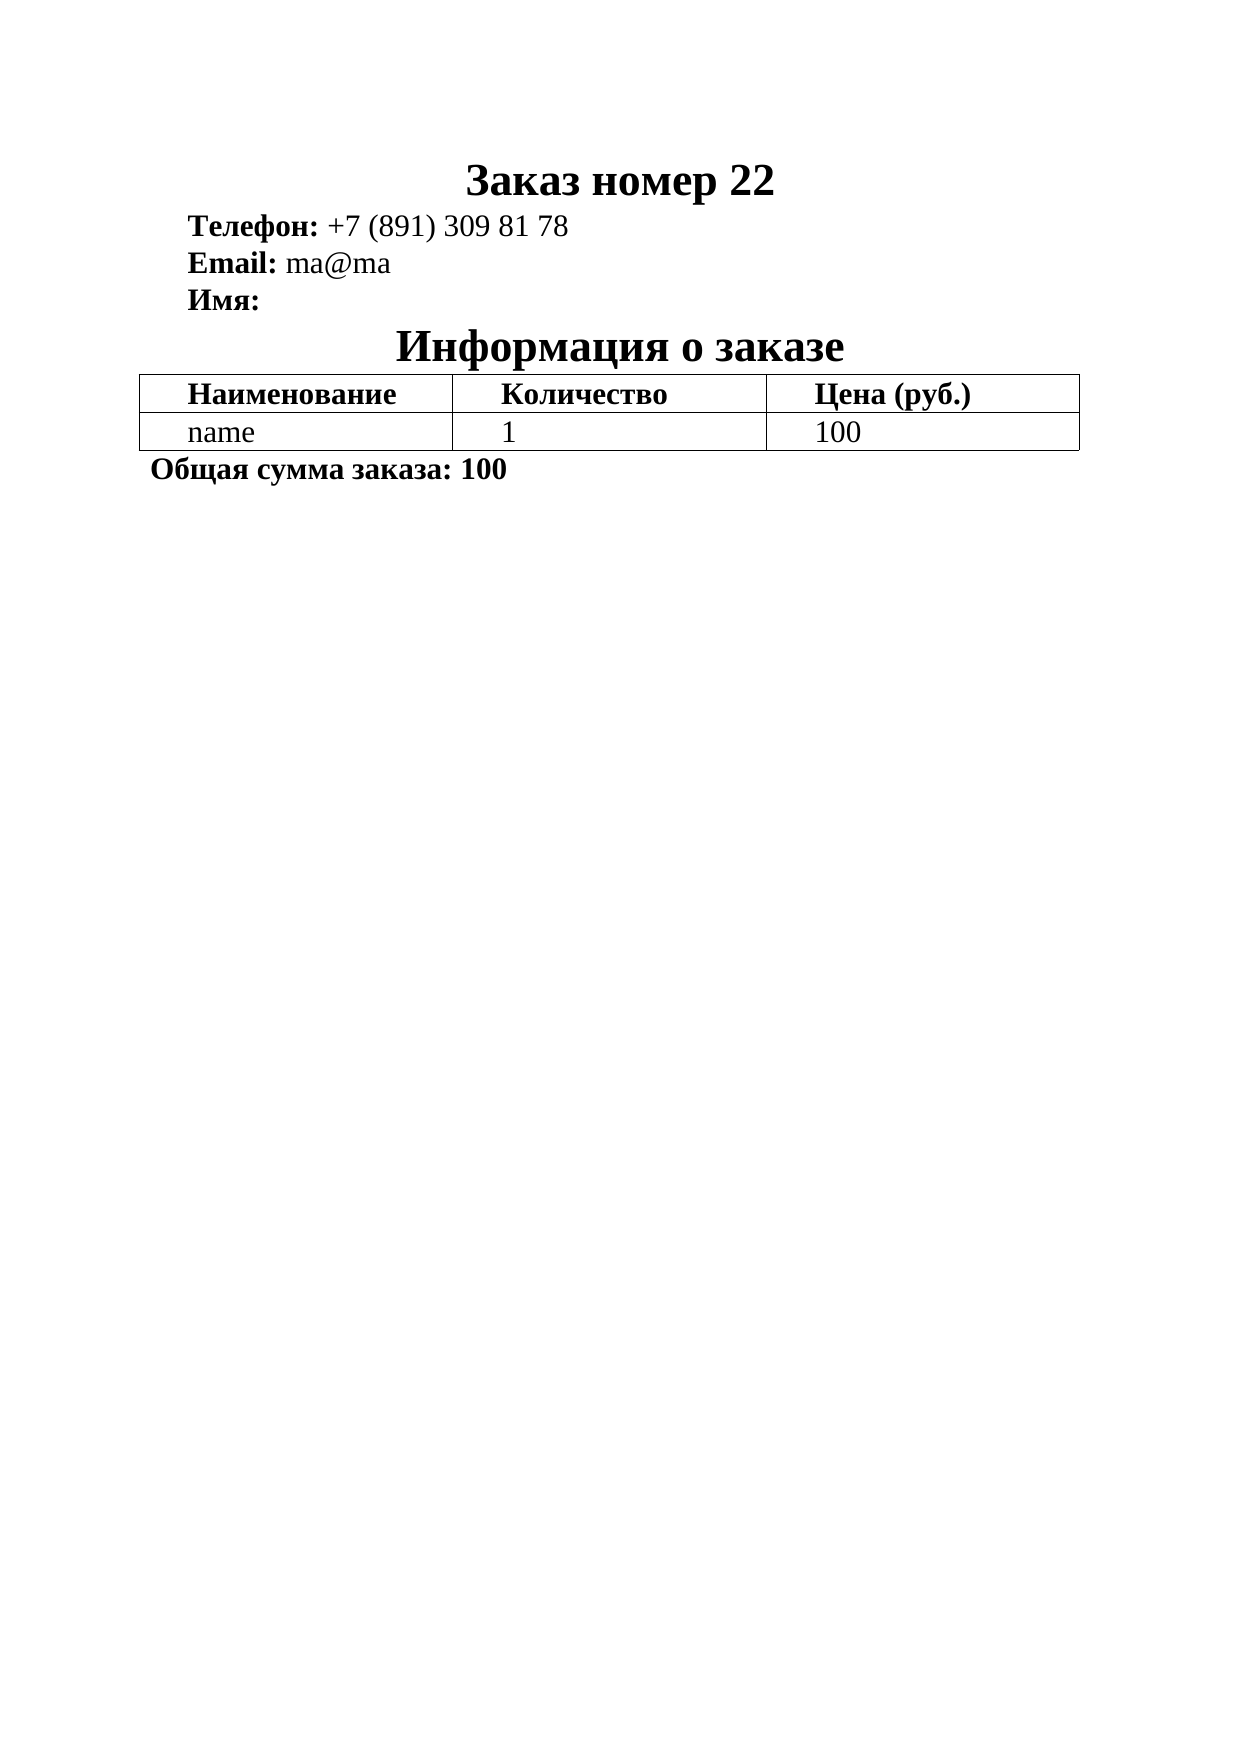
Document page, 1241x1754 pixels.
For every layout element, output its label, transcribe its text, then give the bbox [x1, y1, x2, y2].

text Имя: [187, 281, 1090, 317]
table_header Цена (руб.) [767, 375, 1079, 412]
table_header Количество [453, 375, 766, 412]
table_cell 1 [453, 413, 766, 450]
text Заказ номер 22 [150, 152, 1090, 205]
text Общая сумма заказа: 100 [150, 450, 1090, 486]
table_header Наименование [140, 375, 452, 412]
table_cell name [140, 413, 452, 450]
text Информация о заказе [150, 319, 1090, 372]
table_cell 100 [767, 413, 1079, 450]
text Телефон: +7 (891) 309 81 78 [187, 207, 1090, 243]
text Email: ma@ma [187, 244, 1090, 280]
